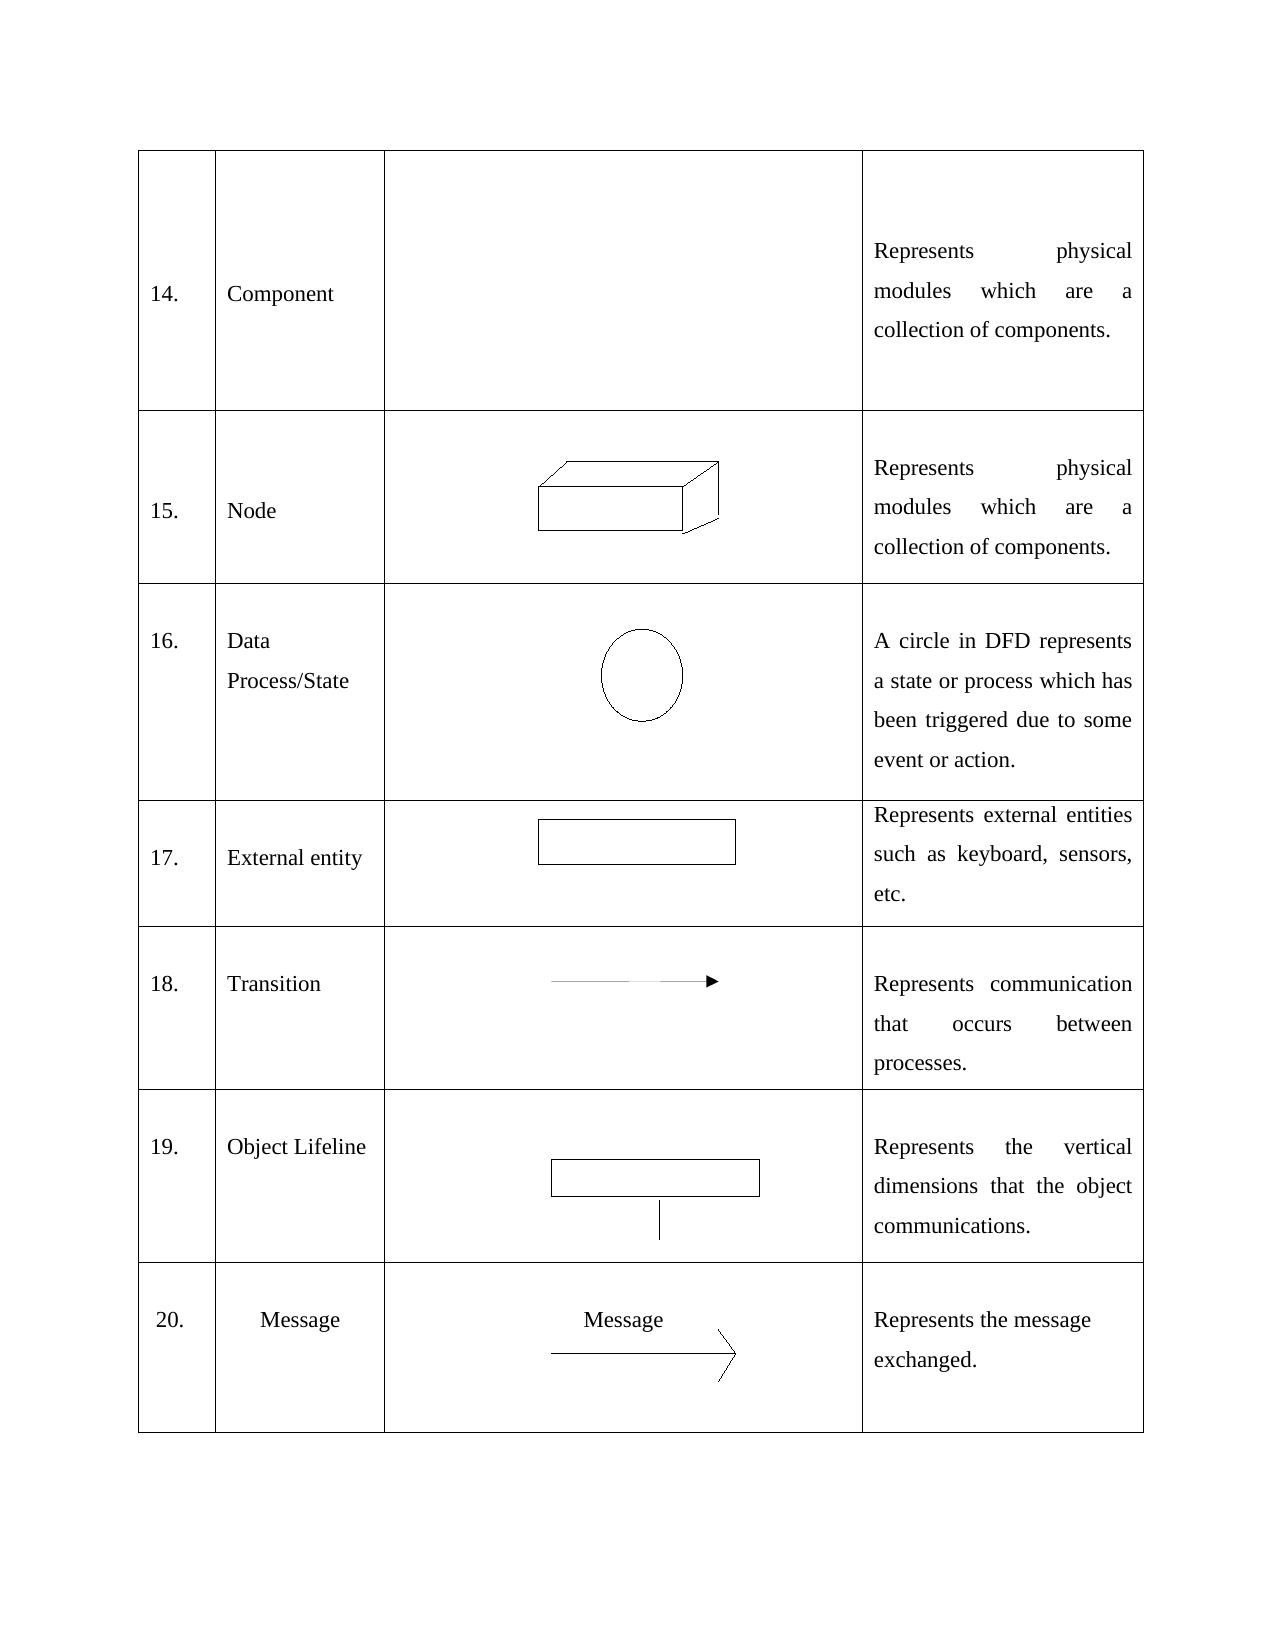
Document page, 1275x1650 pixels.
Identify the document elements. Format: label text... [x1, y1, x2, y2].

table_cell Node [216, 411, 384, 583]
table_cell Data Process/State [216, 584, 384, 800]
table_cell [385, 1090, 862, 1262]
table_cell 16. [139, 584, 215, 800]
table_cell Represents the vertical dimensions that the object communications. [863, 1090, 1143, 1262]
table_cell Transition [216, 927, 384, 1089]
table_cell Represents physical modules which are a collection of components. [863, 411, 1143, 583]
table_header 14. [139, 151, 215, 410]
table_cell [385, 584, 862, 800]
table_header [863, 151, 1143, 410]
table_cell Represents the message exchanged. [863, 1263, 1143, 1432]
table_cell Represents communication that occurs between processes. [863, 927, 1143, 1089]
table_cell [385, 927, 862, 1089]
table_cell Object Lifeline [216, 1090, 384, 1262]
table_cell 15. [139, 411, 215, 583]
table_cell Message [385, 1263, 862, 1432]
table_cell [385, 411, 862, 583]
table_cell [385, 801, 862, 926]
table_cell 17. [139, 801, 215, 926]
table_cell Represents external entities such as keyboard, sensors, etc. [863, 801, 1143, 926]
table_header Component [216, 151, 384, 410]
table_cell A circle in DFD represents a state or process which has been triggered due to some event or action. [863, 584, 1143, 800]
table_cell External entity [216, 801, 384, 926]
table_header [385, 151, 862, 410]
table_cell 18. [139, 927, 215, 1089]
table_cell 19. [139, 1090, 215, 1262]
table_cell 20. [139, 1263, 215, 1432]
table_cell Message [216, 1263, 384, 1432]
